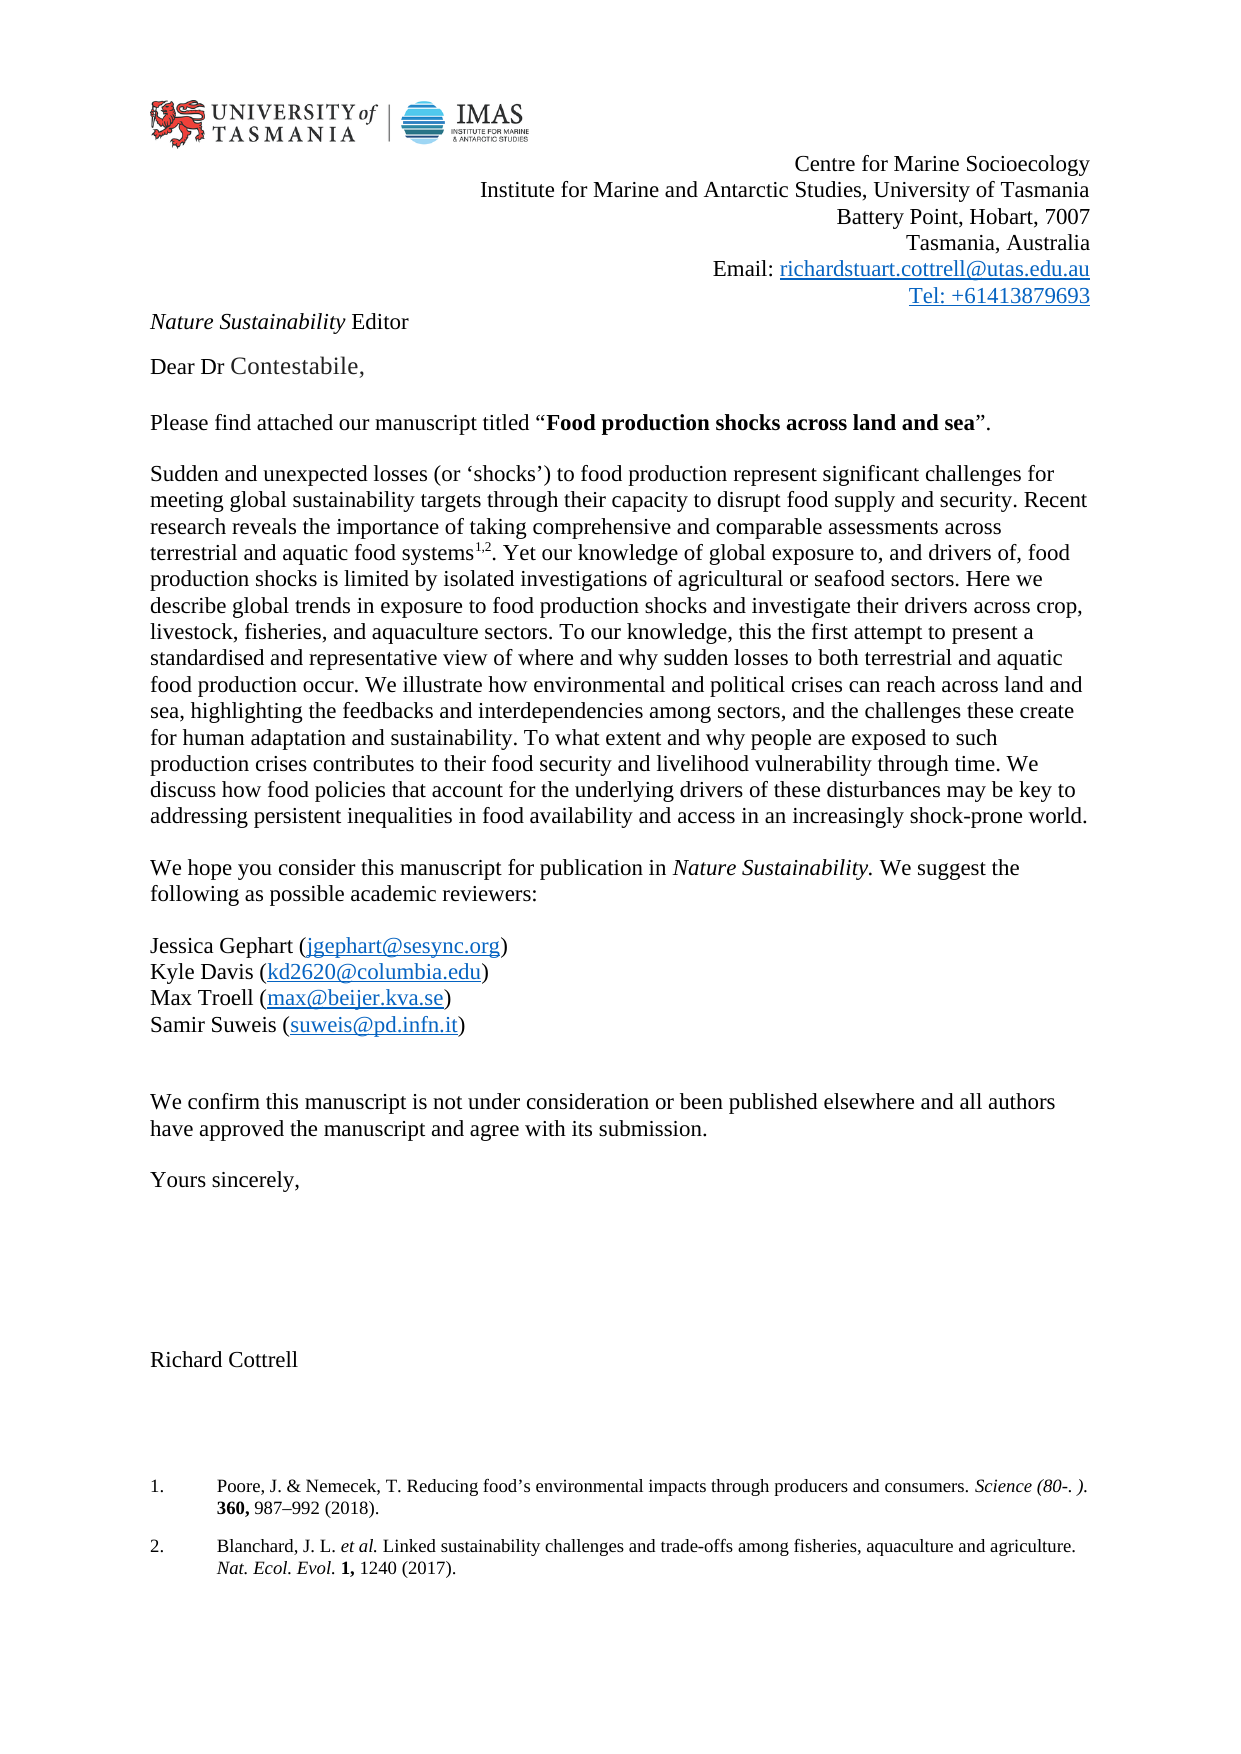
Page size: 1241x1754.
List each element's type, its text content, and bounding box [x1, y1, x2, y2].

text Nature Sustainability Editor [150, 308, 1090, 334]
text 2. Blanchard, J. L. et al. Linked sustainability challenges and trade-offs among fisheries, aquaculture and agriculture. Nat. Ecol. Evol. 1, 1240 (2017). [150, 1535, 1090, 1578]
text We confirm this manuscript is not under consideration or been published elsewhere and all authors have approved the manuscript and agree with its submission. [150, 1088, 1090, 1141]
text Tasmania, Australia [150, 229, 1090, 255]
picture [150, 100, 529, 149]
text Tel: +61413879693 [150, 282, 1090, 308]
text Richard Cottrell [150, 1347, 1090, 1373]
text Yours sincerely, [150, 1166, 1090, 1192]
text Jessica Gephart (jgephart@sesync.org) [150, 932, 1090, 958]
text 1. Poore, J. & Nemecek, T. Reducing food’s environmental impacts through producers and consumers. Science (80-. ). 360, 987–992 (2018). [150, 1475, 1090, 1518]
text Samir Suweis (suweis@pd.infn.it) [150, 1011, 1090, 1037]
text Institute for Marine and Antarctic Studies, University of Tasmania [150, 176, 1090, 203]
text Email: richardstuart.cottrell@utas.edu.au [150, 255, 1090, 282]
text Sudden and unexpected losses (or ‘shocks’) to food production represent significant challenges for meeting global sustainability targets through their capacity to disrupt food supply and security. Recent research reveals the importance of taking comprehensive and comparable assessments across terrestrial and aquatic food systems1,2. Yet our knowledge of global exposure to, and drivers of, food production shocks is limited by isolated investigations of agricultural or seafood sectors. Here we describe global trends in exposure to food production shocks and investigate their drivers across crop, livestock, fisheries, and aquaculture sectors. To our knowledge, this the first attempt to present a standardised and representative view of where and why sudden losses to both terrestrial and aquatic food production occur. We illustrate how environmental and political crises can reach across land and sea, highlighting the feedbacks and interdependencies among sectors, and the challenges these create for human adaptation and sustainability. To what extent and why people are exposed to such production crises contributes to their food security and livelihood vulnerability through time. We discuss how food policies that account for the underlying drivers of these disturbances may be key to addressing persistent inequalities in food availability and access in an increasingly shock-prone world. [150, 460, 1090, 829]
text Centre for Marine Socioecology [150, 150, 1090, 176]
text Max Troell (max@beijer.kva.se) [150, 984, 1090, 1011]
text Please find attached our manuscript titled “Food production shocks across land and sea”. [150, 409, 1090, 435]
subtitle Dear Dr Contestabile, [150, 351, 1090, 380]
text Battery Point, Hobart, 7007 [150, 203, 1090, 229]
text Kyle Davis (kd2620@columbia.edu) [150, 958, 1090, 984]
text We hope you consider this manuscript for publication in Nature Sustainability. We suggest the following as possible academic reviewers: [150, 854, 1090, 907]
